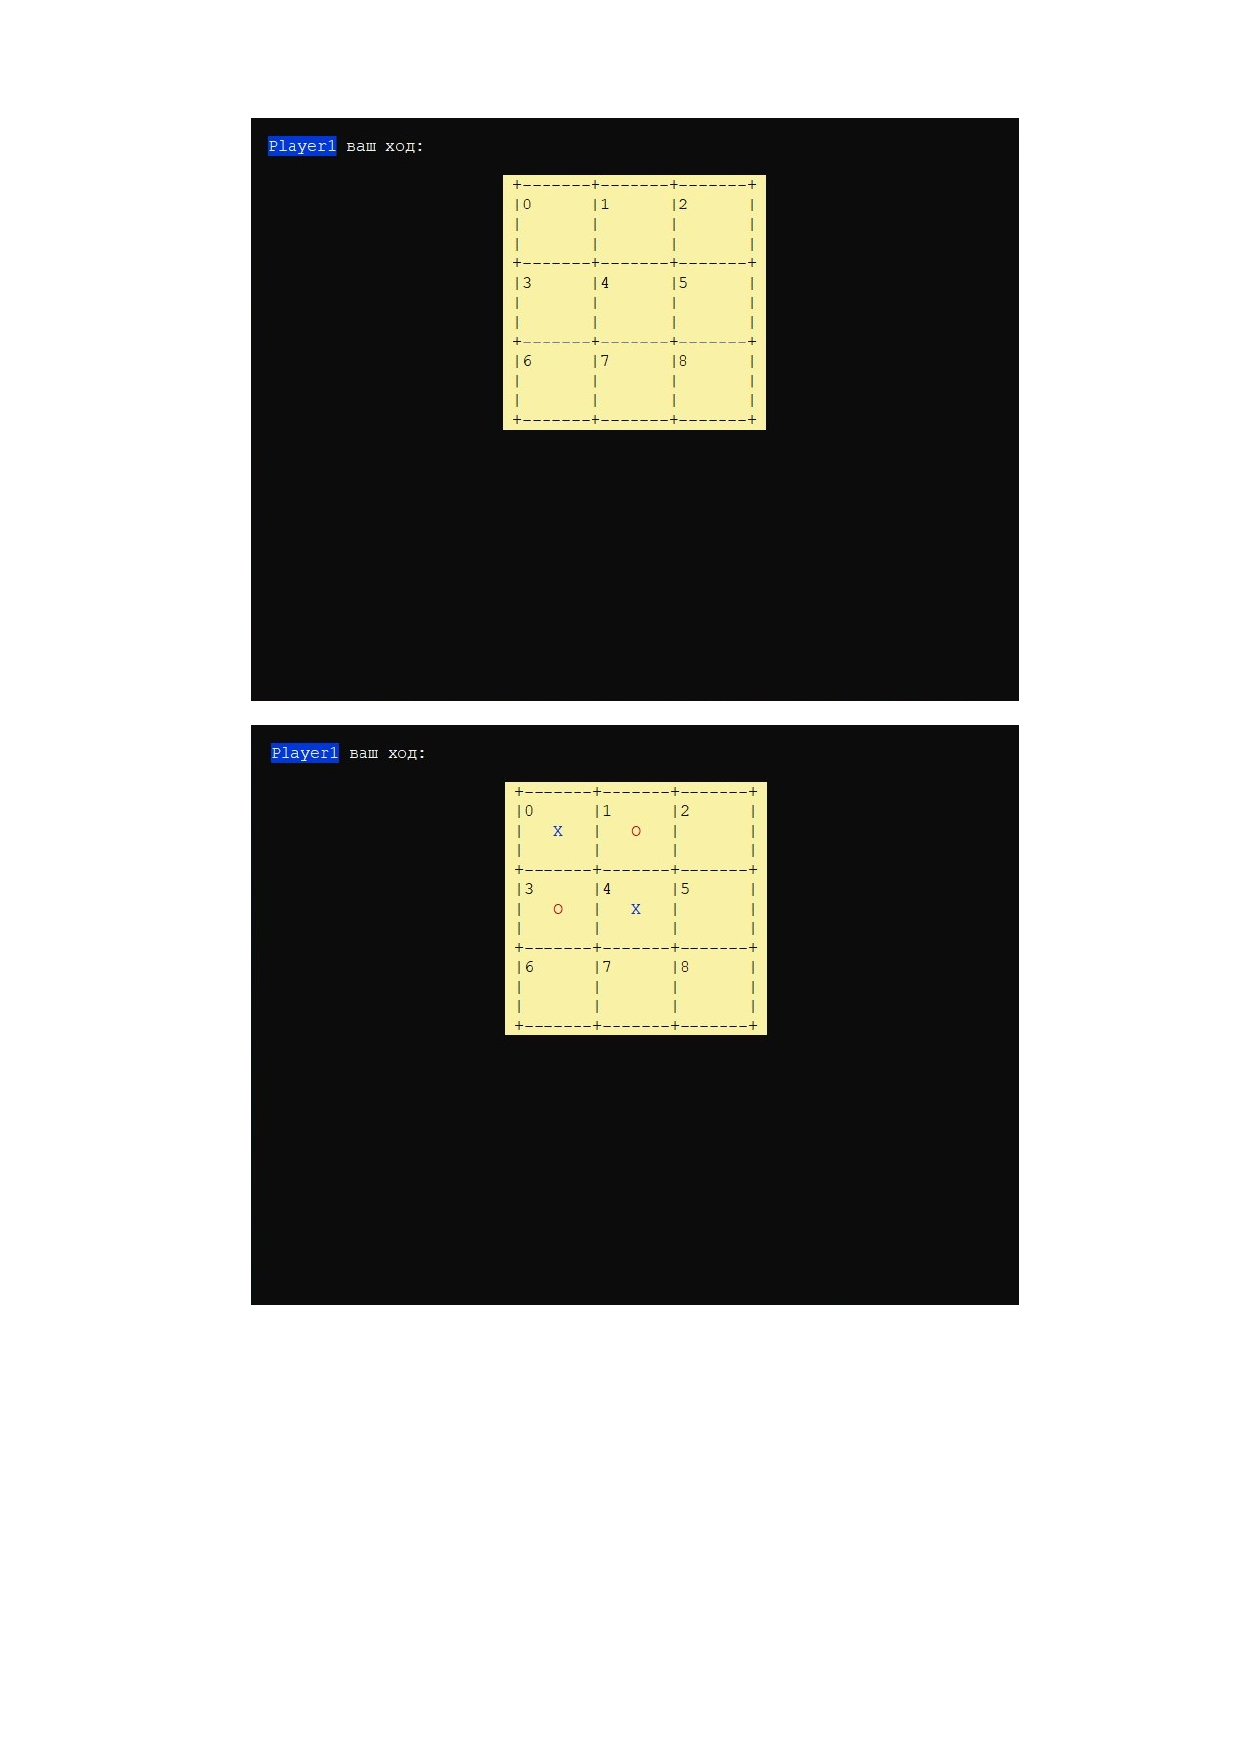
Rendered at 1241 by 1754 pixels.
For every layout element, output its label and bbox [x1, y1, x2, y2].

picture [251, 118, 1019, 701]
picture [251, 725, 1019, 1305]
